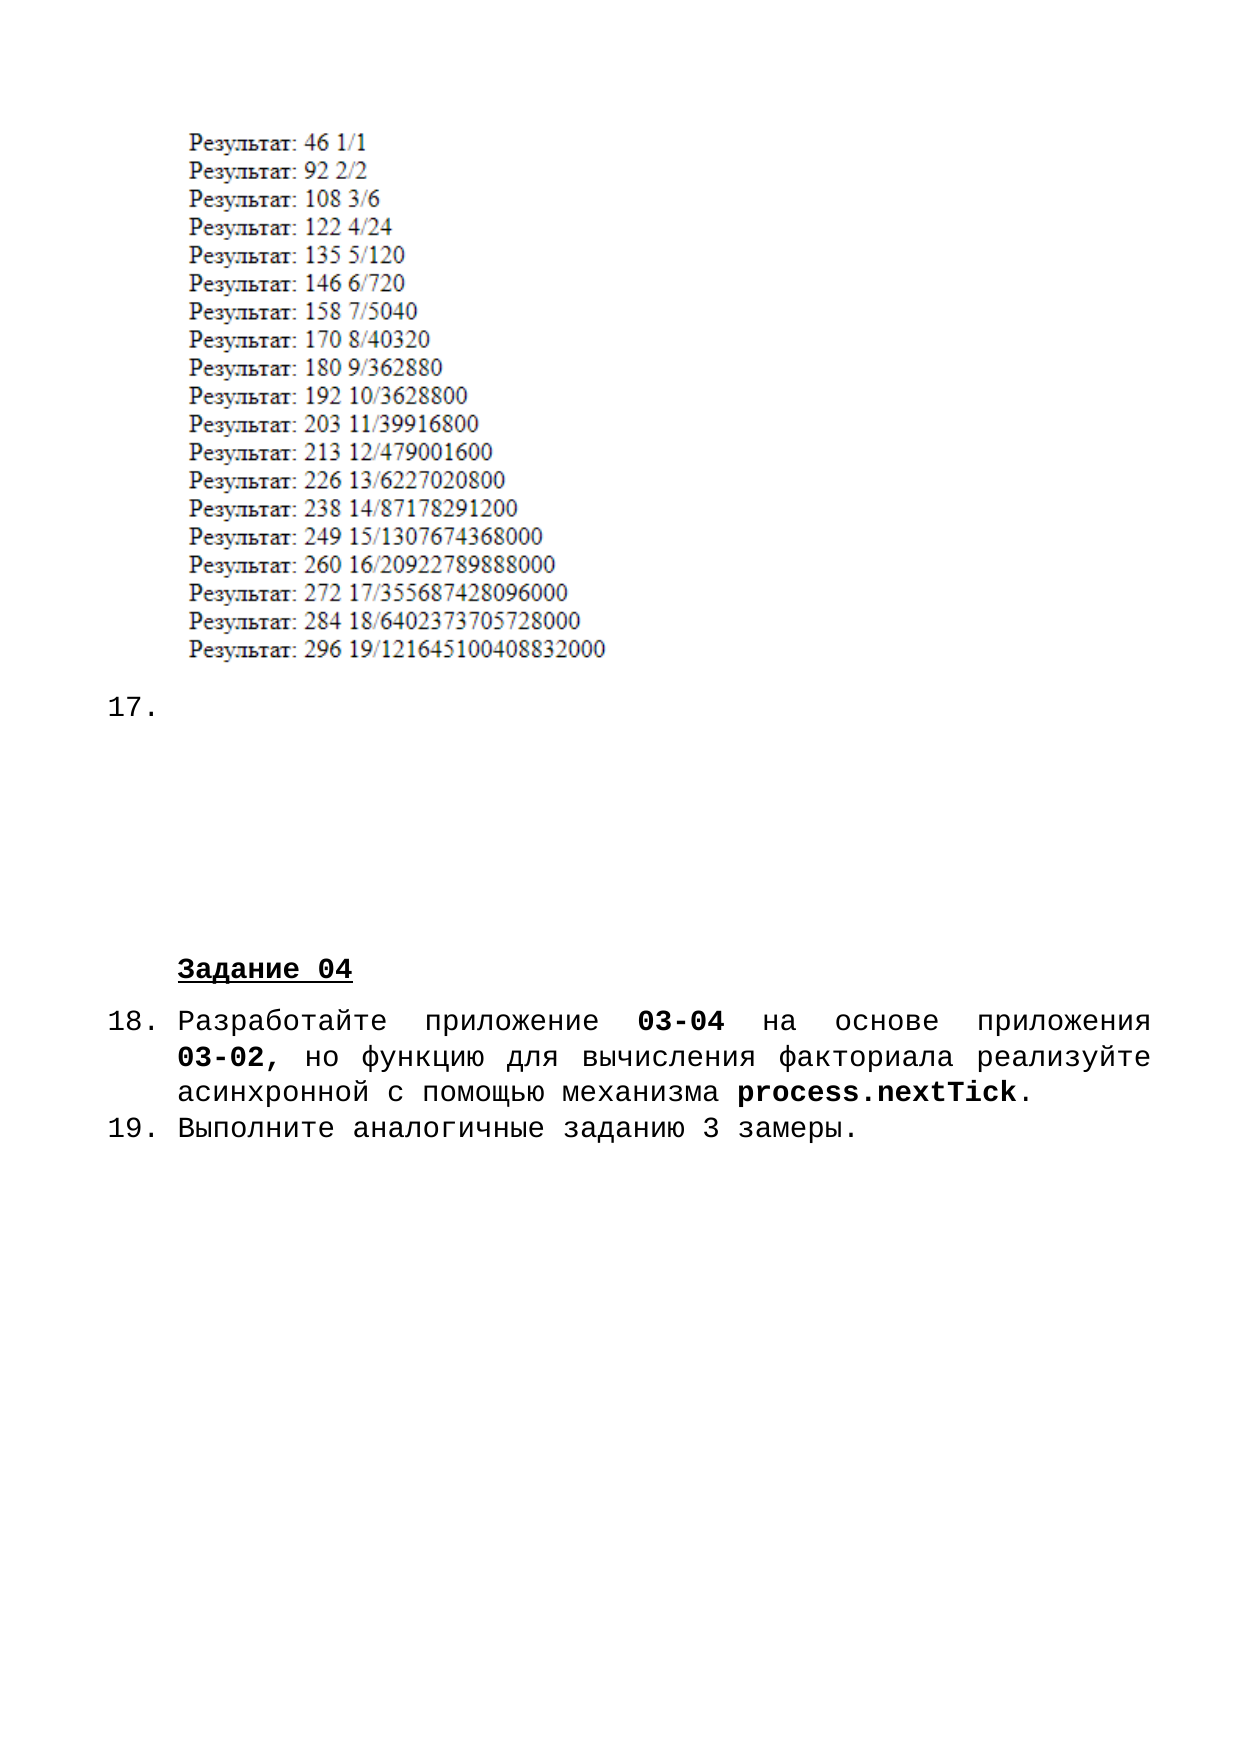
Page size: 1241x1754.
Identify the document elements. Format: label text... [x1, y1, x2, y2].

text Задание 04 [177, 954, 1152, 987]
picture [177, 118, 649, 717]
list Выполните аналогичные заданию 3 замеры. [177, 1113, 1152, 1146]
list Разработайте приложение 03-04 на основе приложения 03-02, но функцию для вычисления факториала реализуйте асинхронной с помощью механизма process.nextTick. [177, 1006, 1152, 1110]
